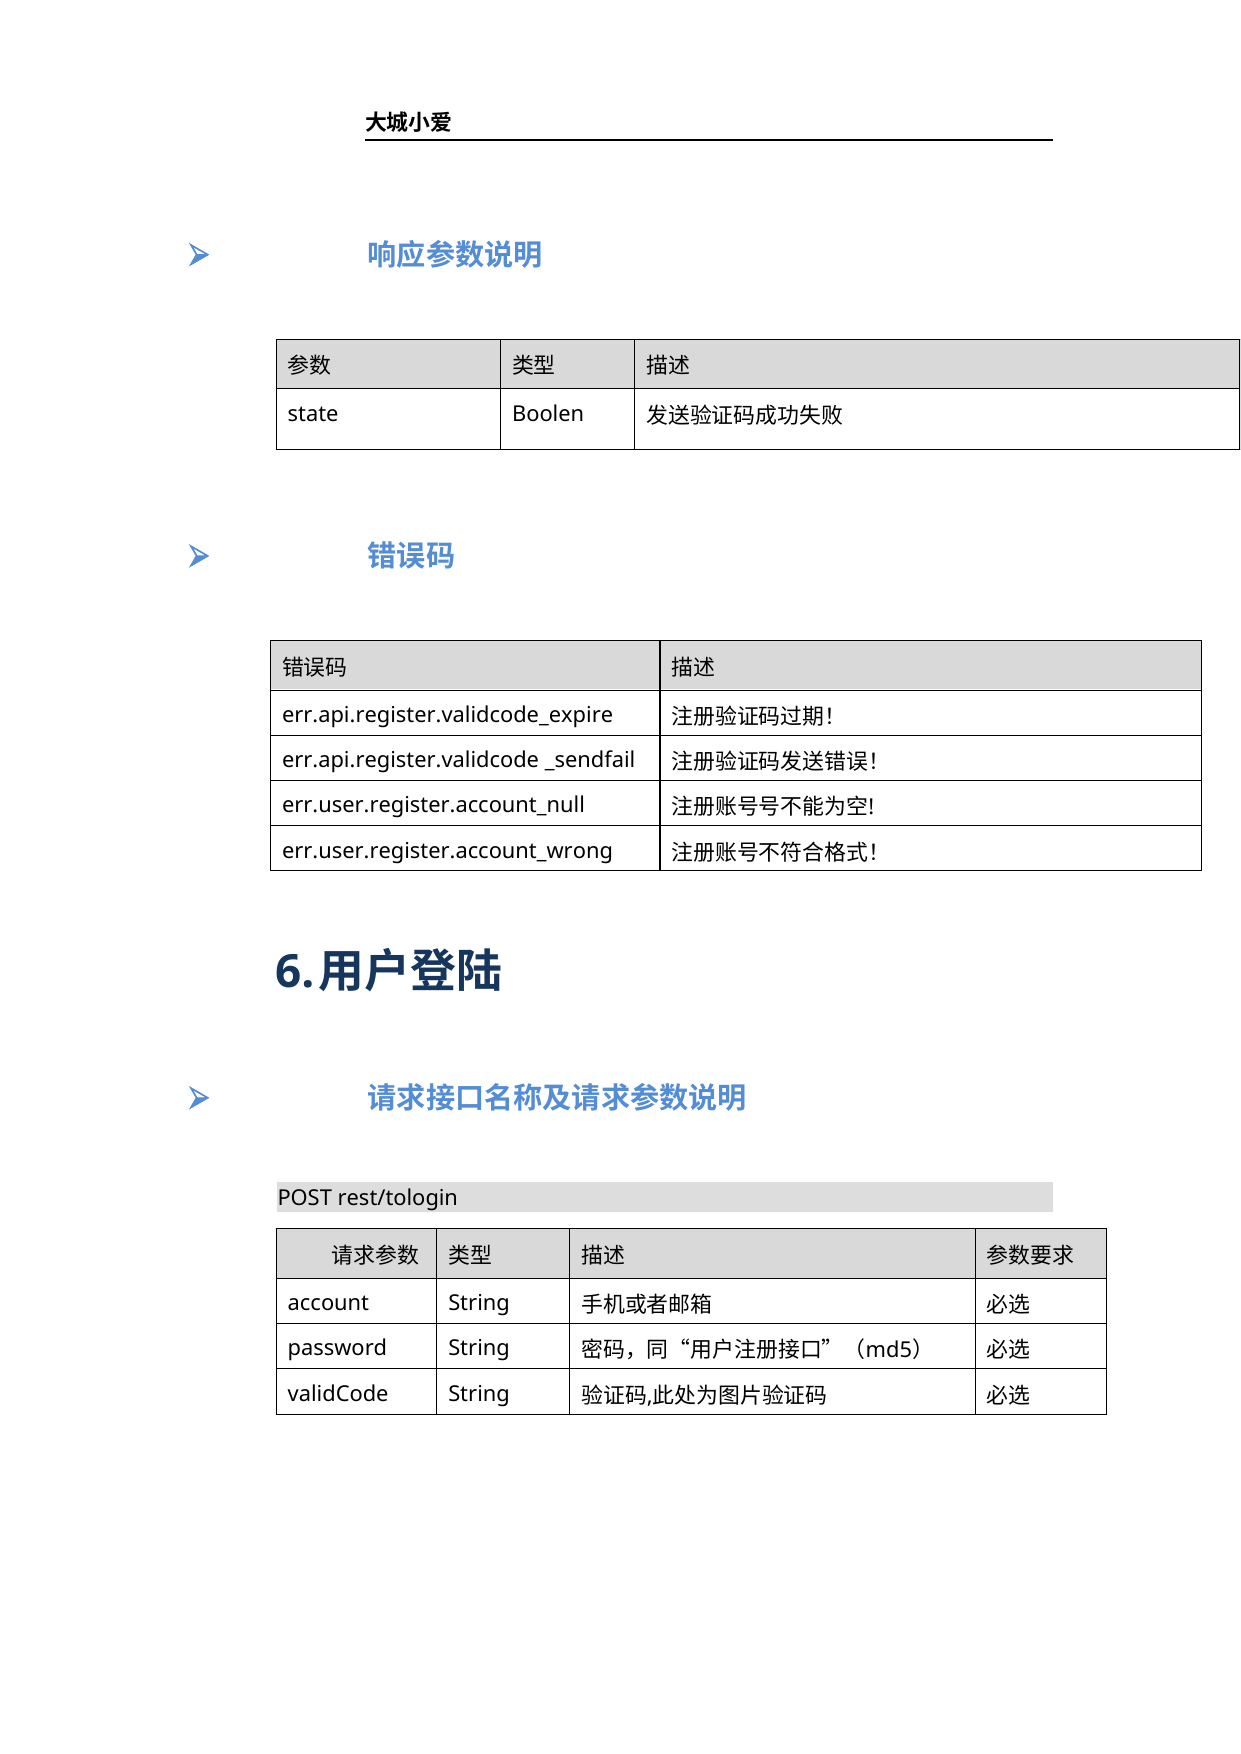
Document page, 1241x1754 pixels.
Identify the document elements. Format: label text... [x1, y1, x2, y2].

table_cell 注册验证码过期！ [661, 691, 1201, 735]
table_cell err.user.register.account_null [271, 781, 659, 825]
table_header 类型 [501, 340, 634, 388]
table_cell String [437, 1279, 569, 1323]
table_cell 必选 [976, 1279, 1106, 1323]
table_cell err.api.register.validcode _sendfail [271, 736, 659, 780]
table_cell 密码，同“用户注册接口”（md5） [570, 1324, 975, 1368]
table_header 描述 [635, 340, 1239, 388]
table_header 请求参数 [277, 1229, 436, 1278]
table_header 参数要求 [976, 1229, 1106, 1278]
table_cell 手机或者邮箱 [570, 1279, 975, 1323]
table_cell validCode [277, 1369, 436, 1413]
text POST rest/tologin [277, 1182, 1053, 1212]
subtitle 错误码 [187, 521, 1053, 586]
table_cell 注册验证码发送错误！ [661, 736, 1201, 780]
table_cell err.api.register.validcode_expire [271, 691, 659, 735]
table_cell 注册账号不符合格式！ [661, 826, 1201, 870]
table_cell 注册账号号不能为空! [661, 781, 1201, 825]
table_cell Boolen [501, 389, 634, 449]
table_header 类型 [437, 1229, 569, 1278]
table_cell 必选 [976, 1369, 1106, 1413]
table_header 描述 [661, 641, 1201, 689]
subtitle 用户登陆 [275, 934, 1053, 1001]
table_cell 发送验证码成功失败 [635, 389, 1239, 449]
table_cell 必选 [976, 1324, 1106, 1368]
table_header 错误码 [271, 641, 659, 689]
subtitle 响应参数说明 [187, 220, 1053, 285]
table_cell 验证码,此处为图片验证码 [570, 1369, 975, 1413]
subtitle 请求接口名称及请求参数说明 [187, 1063, 1053, 1128]
table_cell String [437, 1369, 569, 1413]
table_cell account [277, 1279, 436, 1323]
table_cell password [277, 1324, 436, 1368]
table_cell String [437, 1324, 569, 1368]
table_header 参数 [277, 340, 500, 388]
table_cell err.user.register.account_wrong [271, 826, 659, 870]
table_cell state [277, 389, 500, 449]
table_header 描述 [570, 1229, 975, 1278]
